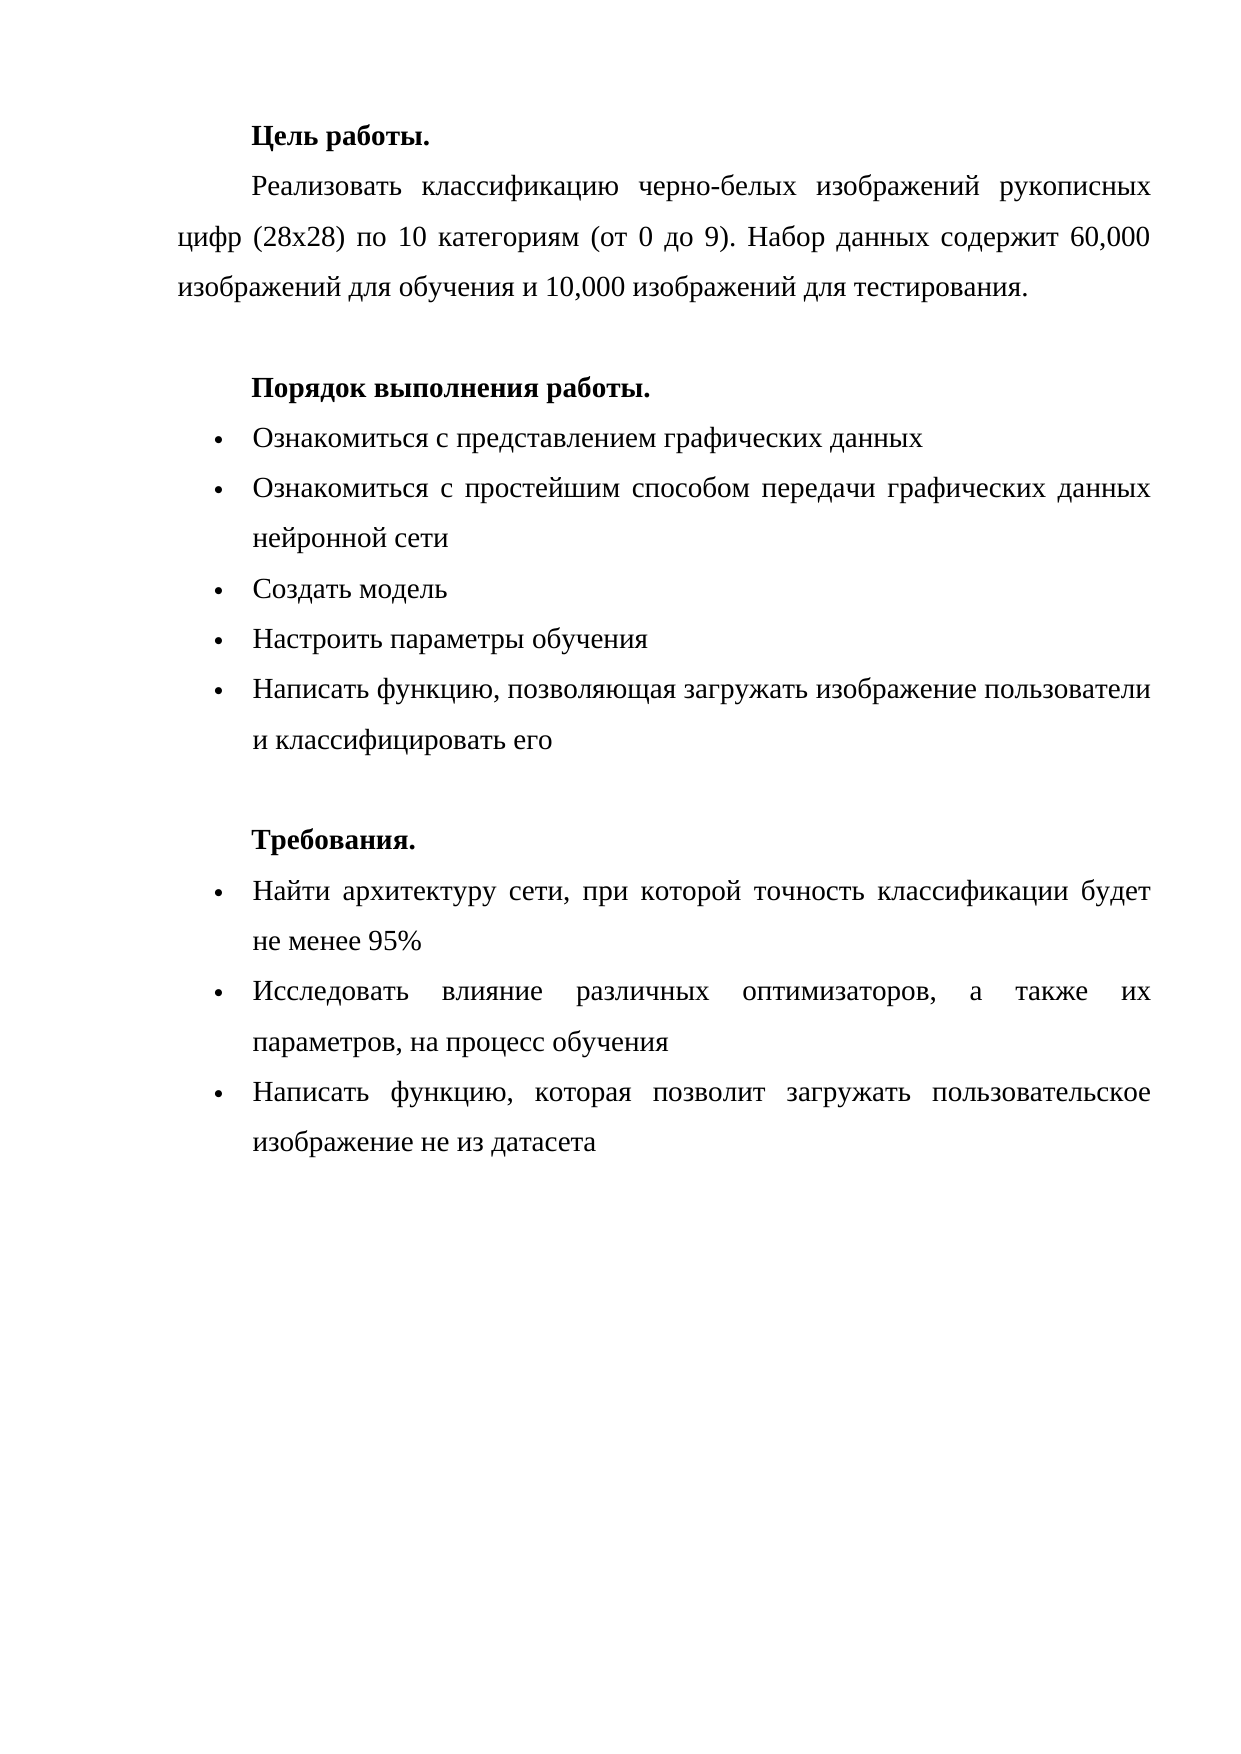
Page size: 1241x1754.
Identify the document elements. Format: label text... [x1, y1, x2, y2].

text Реализовать классификацию черно-белых изображений рукописных цифр (28x28) по 10 категориям (от 0 до 9). Набор данных содержит 60,000 изображений для обучения и 10,000 изображений для тестирования. [177, 168, 1152, 303]
list Найти архитектуру сети, при которой точность классификации будет не менее 95% [215, 873, 1152, 957]
list Написать функцию, позволяющая загружать изображение пользователи и классифицировать его [215, 672, 1152, 755]
list Ознакомиться с представлением графических данных [215, 420, 1152, 453]
text Цель работы. [177, 118, 1152, 152]
list Ознакомиться с простейшим способом передачи графических данных нейронной сети [215, 470, 1152, 554]
list Создать модель [215, 571, 1152, 604]
list Написать функцию, которая позволит загружать пользовательское изображение не из датасета [215, 1074, 1152, 1158]
text Требования. [177, 822, 1152, 856]
list Исследовать влияние различных оптимизаторов, а также их параметров, на процесс обучения [215, 973, 1152, 1057]
text Порядок выполнения работы. [177, 370, 1152, 403]
list Настроить параметры обучения [215, 621, 1152, 655]
